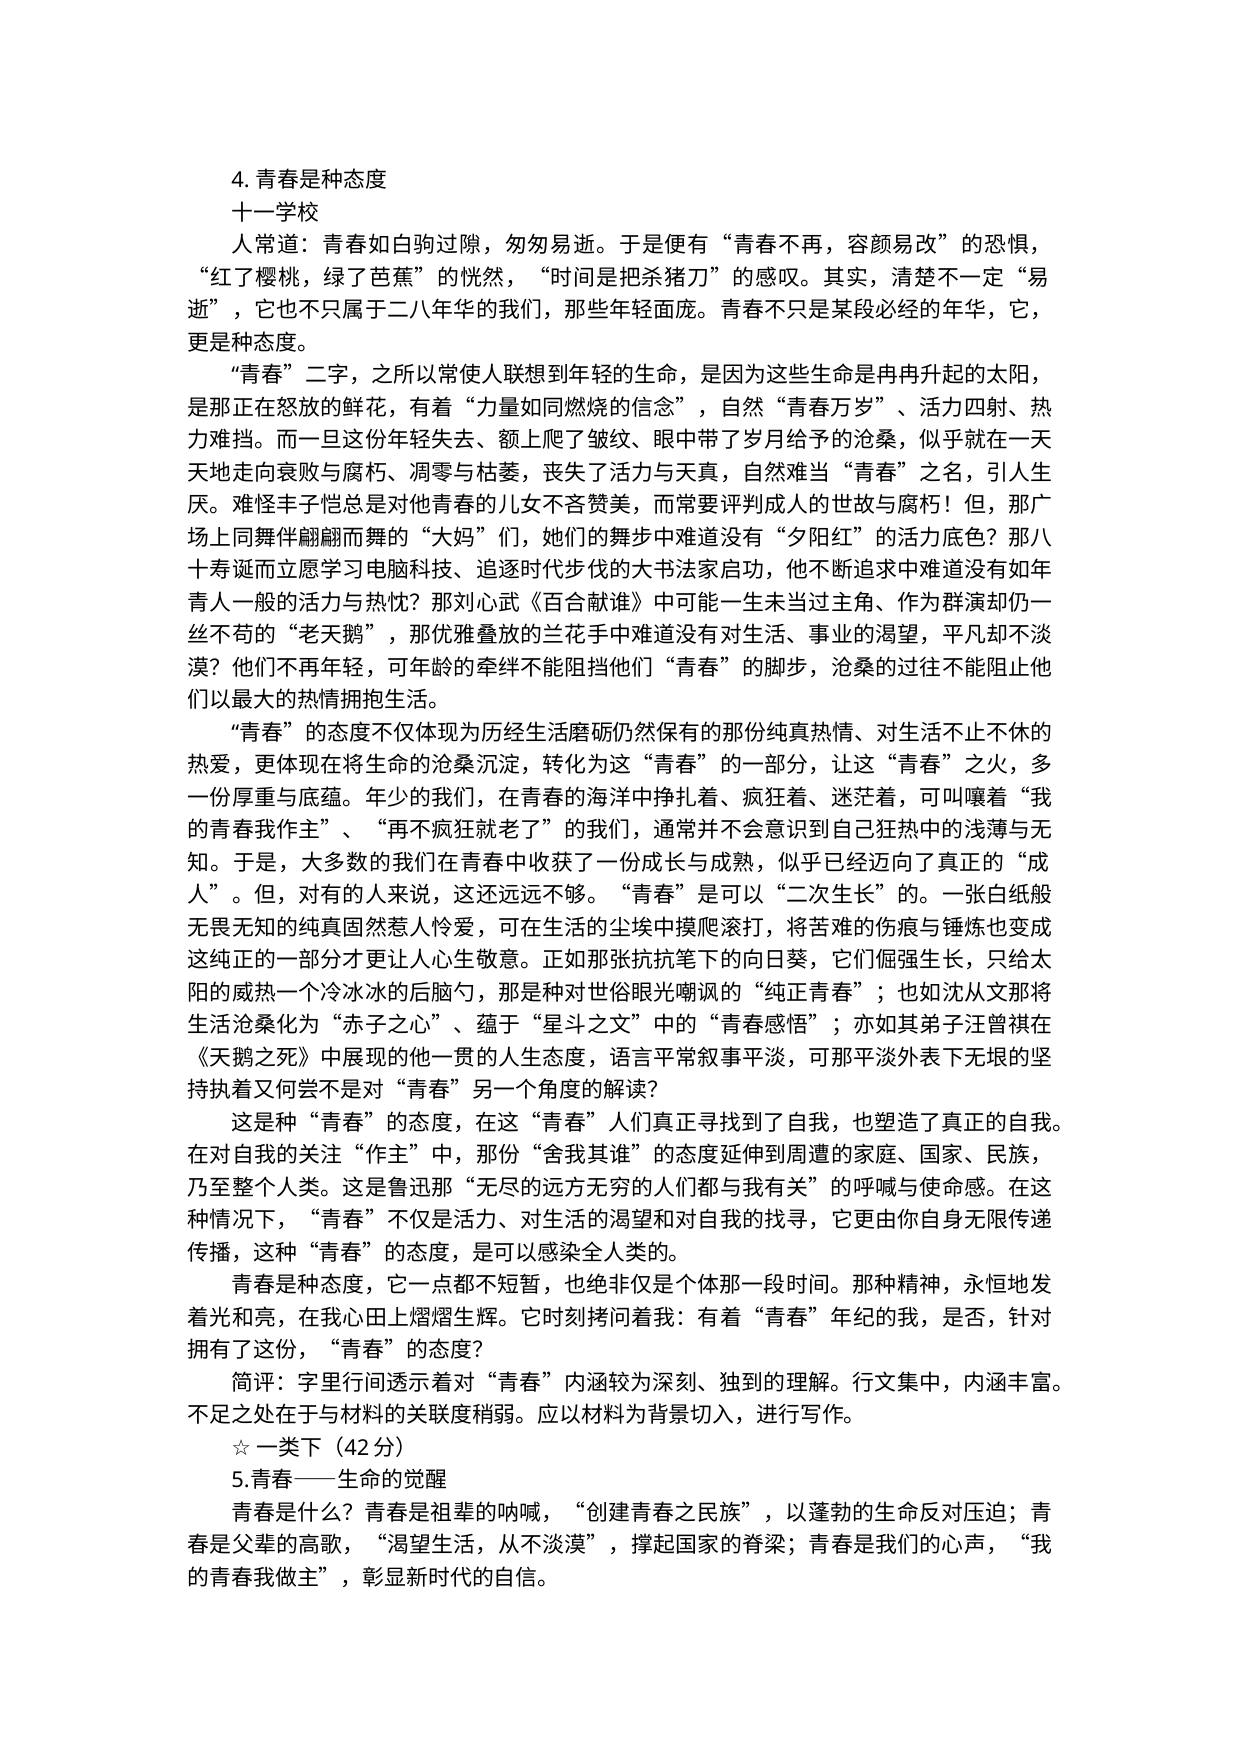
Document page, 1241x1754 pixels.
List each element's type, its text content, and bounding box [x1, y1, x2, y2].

text 4. 青春是种态度 [187, 162, 1053, 194]
text 5.青春——生命的觉醒 [187, 1462, 1053, 1494]
text 十一学校 [187, 194, 1053, 227]
text 青春是种态度，它一点都不短暂，也绝非仅是个体那一段时间。那种精神，永恒地发着光和亮，在我心田上熠熠生辉。它时刻拷问着我：有着“青春”年纪的我，是否，针对拥有了这份，“青春”的态度？ [187, 1267, 1053, 1364]
text ☆ 一类下（42分） [187, 1429, 1053, 1462]
text 这是种“青春”的态度，在这“青春”人们真正寻找到了自我，也塑造了真正的自我。在对自我的关注“作主”中，那份“舍我其谁”的态度延伸到周遭的家庭、国家、民族，乃至整个人类。这是鲁迅那“无尽的远方无穷的人们都与我有关”的呼喊与使命感。在这种情况下，“青春”不仅是活力、对生活的渴望和对自我的找寻，它更由你自身无限传递传播，这种“青春”的态度，是可以感染全人类的。 [187, 1104, 1053, 1267]
text “青春”二字，之所以常使人联想到年轻的生命，是因为这些生命是冉冉升起的太阳，是那正在怒放的鲜花，有着“力量如同燃烧的信念”，自然“青春万岁”、活力四射、热力难挡。而一旦这份年轻失去、额上爬了皱纹、眼中带了岁月给予的沧桑，似乎就在一天天地走向衰败与腐朽、凋零与枯萎，丧失了活力与天真，自然难当“青春”之名，引人生厌。难怪丰子恺总是对他青春的儿女不吝赞美，而常要评判成人的世故与腐朽！但，那广场上同舞伴翩翩而舞的“大妈”们，她们的舞步中难道没有“夕阳红”的活力底色？那八十寿诞而立愿学习电脑科技、追逐时代步伐的大书法家启功，他不断追求中难道没有如年青人一般的活力与热忱？那刘心武《百合献谁》中可能一生未当过主角、作为群演却仍一丝不苟的“老天鹅”，那优雅叠放的兰花手中难道没有对生活、事业的渴望，平凡却不淡漠？他们不再年轻，可年龄的牵绊不能阻挡他们“青春”的脚步，沧桑的过往不能阻止他们以最大的热情拥抱生活。 [187, 357, 1053, 714]
text “青春”的态度不仅体现为历经生活磨砺仍然保有的那份纯真热情、对生活不止不休的热爱，更体现在将生命的沧桑沉淀，转化为这“青春”的一部分，让这“青春”之火，多一份厚重与底蕴。年少的我们，在青春的海洋中挣扎着、疯狂着、迷茫着，可叫嚷着“我的青春我作主”、“再不疯狂就老了”的我们，通常并不会意识到自己狂热中的浅薄与无知。于是，大多数的我们在青春中收获了一份成长与成熟，似乎已经迈向了真正的“成人”。但，对有的人来说，这还远远不够。“青春”是可以“二次生长”的。一张白纸般无畏无知的纯真固然惹人怜爱，可在生活的尘埃中摸爬滚打，将苦难的伤痕与锤炼也变成这纯正的一部分才更让人心生敬意。正如那张抗抗笔下的向日葵，它们倔强生长，只给太阳的威热一个冷冰冰的后脑勺，那是种对世俗眼光嘲讽的“纯正青春”；也如沈从文那将生活沧桑化为“赤子之心”、蕴于“星斗之文”中的“青春感悟”；亦如其弟子汪曾祺在《天鹅之死》中展现的他一贯的人生态度，语言平常叙事平淡，可那平淡外表下无垠的坚持执着又何尝不是对“青春”另一个角度的解读？ [187, 714, 1053, 1104]
text 人常道：青春如白驹过隙，匆匆易逝。于是便有“青春不再，容颜易改”的恐惧，“红了樱桃，绿了芭蕉”的恍然，“时间是把杀猪刀”的感叹。其实，清楚不一定“易逝”，它也不只属于二八年华的我们，那些年轻面庞。青春不只是某段必经的年华，它，更是种态度。 [187, 227, 1053, 357]
text 简评：字里行间透示着对“青春”内涵较为深刻、独到的理解。行文集中，内涵丰富。不足之处在于与材料的关联度稍弱。应以材料为背景切入，进行写作。 [187, 1364, 1053, 1429]
text 青春是什么？青春是祖辈的呐喊，“创建青春之民族”，以蓬勃的生命反对压迫；青春是父辈的高歌，“渴望生活，从不淡漠”，撑起国家的脊梁；青春是我们的心声，“我的青春我做主”，彰显新时代的自信。 [187, 1494, 1053, 1592]
